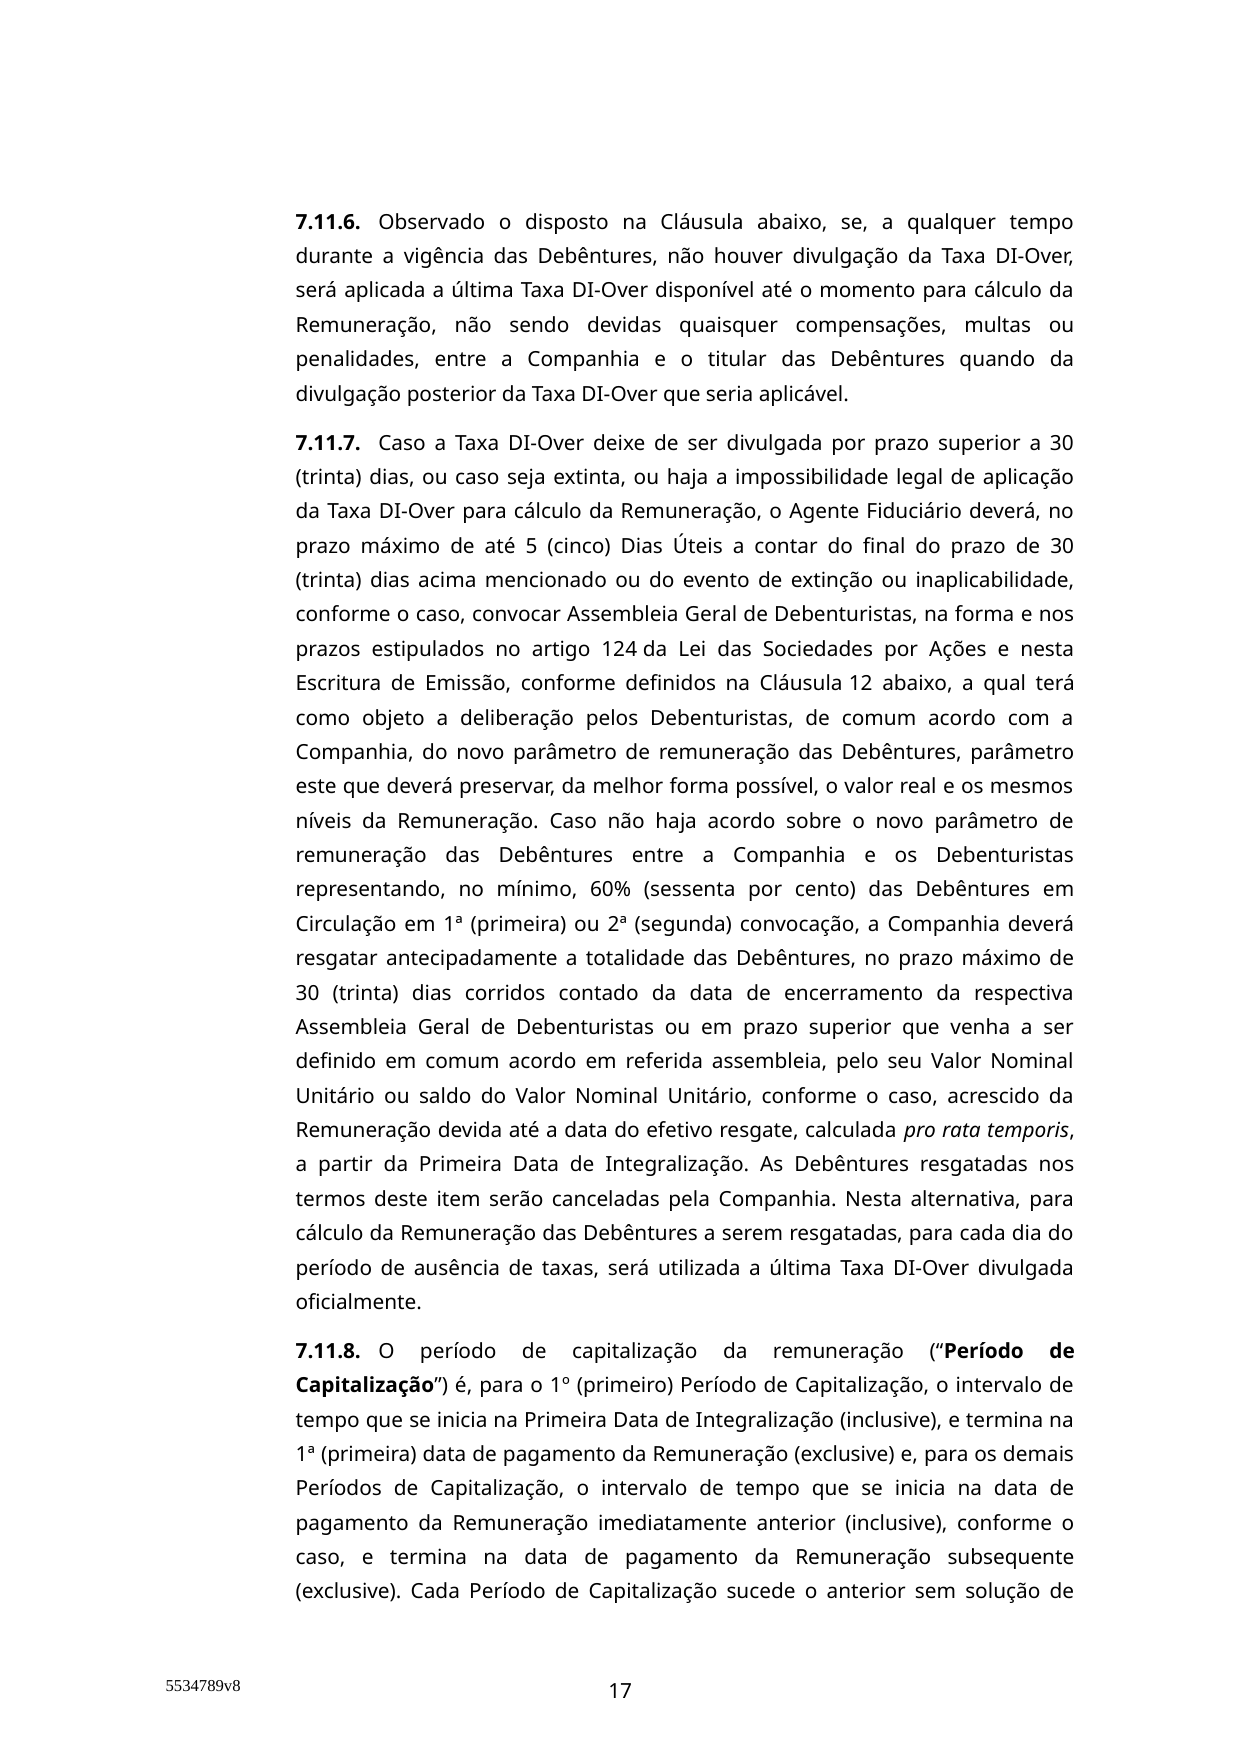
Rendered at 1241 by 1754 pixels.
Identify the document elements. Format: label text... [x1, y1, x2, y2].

text Caso a Taxa DI-Over deixe de ser divulgada por prazo superior a 30 (trinta) dias, ou caso seja extinta, ou haja a impossibilidade legal de aplicação da Taxa DI-Over para cálculo da Remuneração, o Agente Fiduciário deverá, no prazo máximo de até 5 (cinco) Dias Úteis a contar do final do prazo de 30 (trinta) dias acima mencionado ou do evento de extinção ou inaplicabilidade, conforme o caso, convocar Assembleia Geral de Debenturistas, na forma e nos prazos estipulados no artigo 124 da Lei das Sociedades por Ações e nesta Escritura de Emissão, conforme definidos na Cláusula 12 abaixo, a qual terá como objeto a deliberação pelos Debenturistas, de comum acordo com a Companhia, do novo parâmetro de remuneração das Debêntures, parâmetro este que deverá preservar, da melhor forma possível, o valor real e os mesmos níveis da Remuneração. Caso não haja acordo sobre o novo parâmetro de remuneração das Debêntures entre a Companhia e os Debenturistas representando, no mínimo, 60% (sessenta por cento) das Debêntures em Circulação em 1ª (primeira) ou 2ª (segunda) convocação, a Companhia deverá resgatar antecipadamente a totalidade das Debêntures, no prazo máximo de 30 (trinta) dias corridos contado da data de encerramento da respectiva Assembleia Geral de Debenturistas ou em prazo superior que venha a ser definido em comum acordo em referida assembleia, pelo seu Valor Nominal Unitário ou saldo do Valor Nominal Unitário, conforme o caso, acrescido da Remuneração devida até a data do efetivo resgate, calculada pro rata temporis, a partir da Primeira Data de Integralização. As Debêntures resgatadas nos termos deste item serão canceladas pela Companhia. Nesta alternativa, para cálculo da Remuneração das Debêntures a serem resgatadas, para cada dia do período de ausência de taxas, será utilizada a última Taxa DI-Over divulgada oficialmente. [295, 428, 1075, 1315]
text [295, 1336, 1075, 1605]
text Observado o disposto na Cláusula abaixo, se, a qualquer tempo durante a vigência das Debêntures, não houver divulgação da Taxa DI-Over, será aplicada a última Taxa DI-Over disponível até o momento para cálculo da Remuneração, não sendo devidas quaisquer compensações, multas ou penalidades, entre a Companhia e o titular das Debêntures quando da divulgação posterior da Taxa DI-Over que seria aplicável. [295, 207, 1075, 407]
